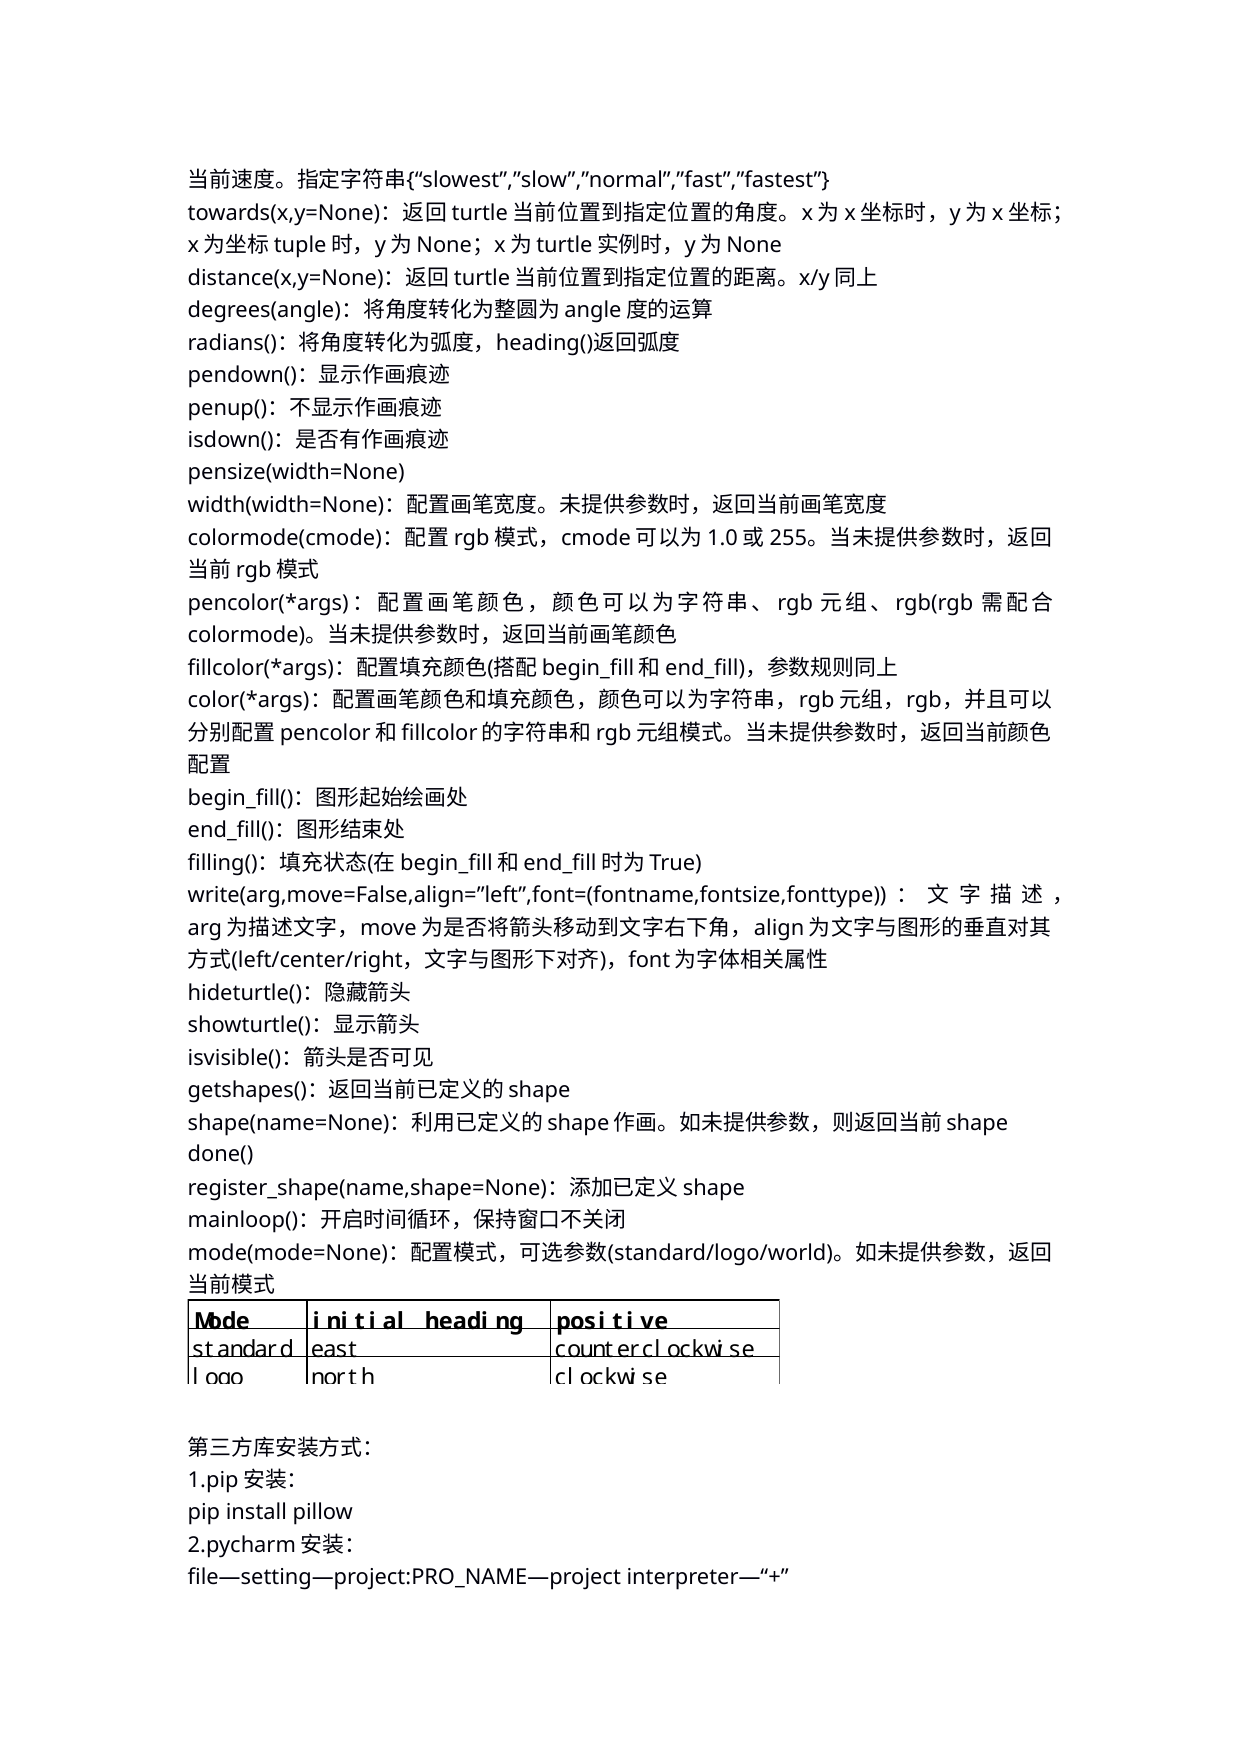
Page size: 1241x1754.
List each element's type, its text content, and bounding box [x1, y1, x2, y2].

text getshapes()：返回当前已定义的shape [187, 1072, 1053, 1104]
text radians()：将角度转化为弧度，heading()返回弧度 [187, 324, 1053, 357]
text isdown()：是否有作画痕迹 [187, 422, 1053, 454]
text width(width=None)：配置画笔宽度。未提供参数时，返回当前画笔宽度 [187, 487, 1053, 519]
text fillcolor(*args)：配置填充颜色(搭配begin_fill和end_fill)，参数规则同上 [187, 649, 1053, 682]
text pip install pillow [187, 1494, 1053, 1527]
text done() [187, 1137, 1053, 1169]
text end_fill()：图形结束处 [187, 812, 1053, 844]
text 1.pip安装： [187, 1462, 1053, 1494]
text filling()：填充状态(在begin_fill和end_fill时为True) [187, 844, 1053, 877]
text mode(mode=None)：配置模式，可选参数(standard/logo/world)。如未提供参数，返回当前模式 [187, 1234, 1053, 1299]
text mainloop()：开启时间循环，保持窗口不关闭 [187, 1202, 1053, 1234]
text pendown()：显示作画痕迹 [187, 357, 1053, 389]
text shape(name=None)：利用已定义的shape作画。如未提供参数，则返回当前shape [187, 1104, 1053, 1137]
text pencolor(*args)：配置画笔颜色，颜色可以为字符串、rgb元组、rgb(rgb需配合colormode)。当未提供参数时，返回当前画笔颜色 [187, 584, 1053, 649]
text color(*args)：配置画笔颜色和填充颜色，颜色可以为字符串，rgb元组，rgb，并且可以分别配置pencolor和fillcolor的字符串和rgb元组模式。当未提供参数时，返回当前颜色配置 [187, 682, 1053, 779]
text pensize(width=None) [187, 454, 1053, 487]
text 第三方库安装方式： [187, 1429, 1053, 1462]
text 2.pycharm安装： [187, 1527, 1053, 1559]
text begin_fill()：图形起始绘画处 [187, 779, 1053, 812]
text degrees(angle)：将角度转化为整圆为angle度的运算 [187, 292, 1053, 324]
text file—setting—project:PRO_NAME—project interpreter—“+” [187, 1559, 1053, 1592]
text distance(x,y=None)：返回turtle当前位置到指定位置的距离。x/y同上 [187, 259, 1053, 292]
text showturtle()：显示箭头 [187, 1007, 1053, 1039]
text write(arg,move=False,align=”left”,font=(fontname,fontsize,fonttype))：文字描述，arg为描述文字，move为是否将箭头移动到文字右下角，align为文字与图形的垂直对其方式(left/center/right，文字与图形下对齐)，font为字体相关属性 [187, 877, 1053, 974]
text hideturtle()：隐藏箭头 [187, 974, 1053, 1007]
text register_shape(name,shape=None)：添加已定义shape [187, 1169, 1053, 1202]
text penup()：不显示作画痕迹 [187, 389, 1053, 422]
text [187, 162, 1053, 194]
text towards(x,y=None)：返回turtle当前位置到指定位置的角度。x为x坐标时，y为x坐标；x为坐标tuple时，y为None；x为turtle实例时，y为None [187, 194, 1053, 259]
text isvisible()：箭头是否可见 [187, 1039, 1053, 1072]
text colormode(cmode)：配置rgb模式，cmode可以为1.0或255。当未提供参数时，返回当前rgb模式 [187, 519, 1053, 584]
